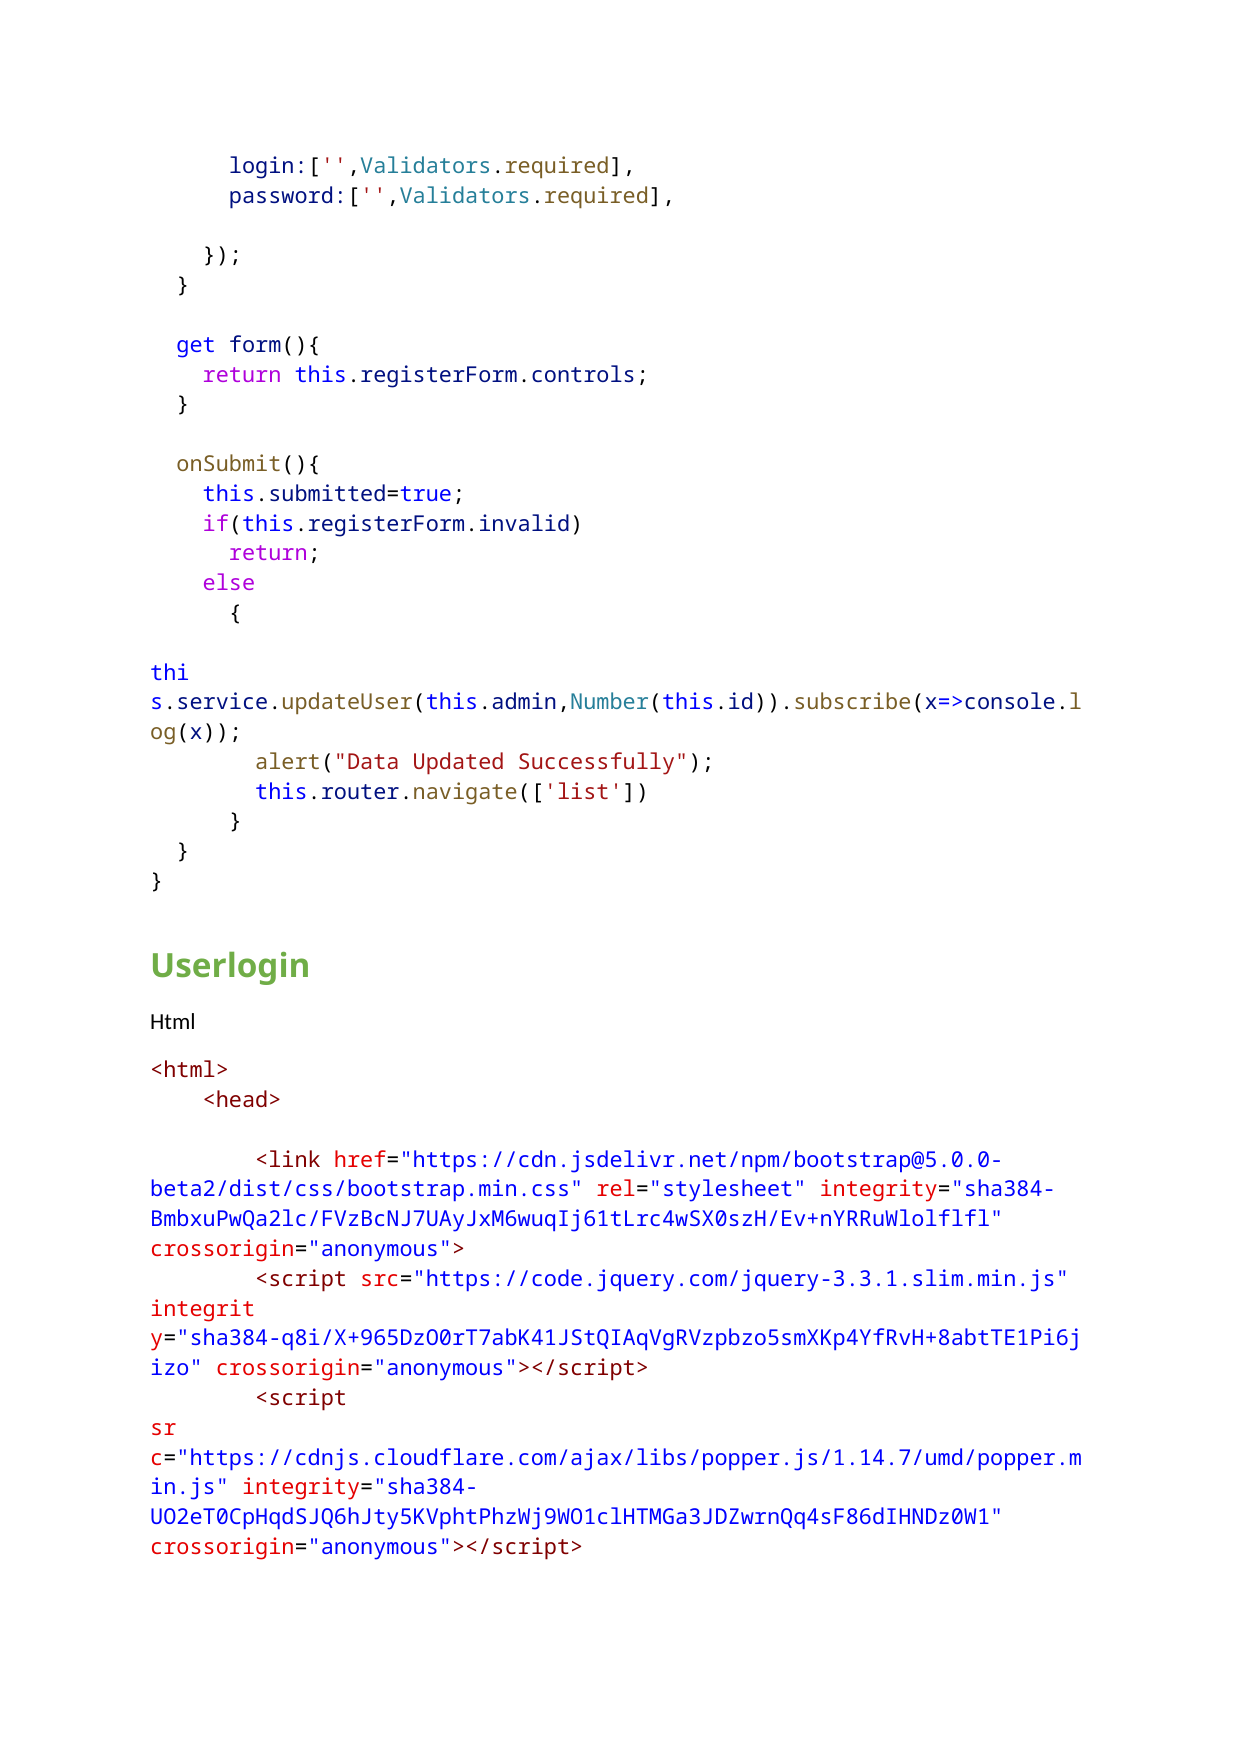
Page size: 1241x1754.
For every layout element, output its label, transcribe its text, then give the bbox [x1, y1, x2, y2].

text { [150, 597, 1090, 627]
text onSubmit(){ [150, 448, 1090, 478]
text <link href="https://cdn.jsdelivr.net/npm/bootstrap@5.0.0-beta2/dist/css/bootstrap.min.css" rel="stylesheet" integrity="sha384-BmbxuPwQa2lc/FVzBcNJ7UAyJxM6wuqIj61tLrc4wSX0szH/Ev+nYRRuWlolflfl" crossorigin="anonymous"> [150, 1143, 1090, 1263]
text else [150, 567, 1090, 597]
text } [150, 269, 1090, 299]
text } [150, 835, 1090, 865]
text <head> [150, 1084, 1090, 1114]
text Userlogin [150, 942, 1090, 987]
text }); [150, 239, 1090, 269]
text return this.registerForm.controls; [150, 358, 1090, 388]
text } [150, 388, 1090, 418]
text this.router.navigate(['list']) [150, 776, 1090, 805]
text return; [150, 537, 1090, 567]
text if(this.registerForm.invalid) [150, 507, 1090, 537]
text Html [150, 1007, 1090, 1035]
text get form(){ [150, 329, 1090, 358]
text password:['',Validators.required], [150, 180, 1090, 209]
text this.submitted=true; [150, 478, 1090, 507]
text } [150, 865, 1090, 895]
text alert("Data Updated Successfully"); [150, 746, 1090, 776]
text this.service.updateUser(this.admin,Number(this.id)).subscribe(x=>console.log(x)); [150, 627, 1090, 746]
text <html> [150, 1054, 1090, 1084]
text <script src="https://cdnjs.cloudflare.com/ajax/libs/popper.js/1.14.7/umd/popper.min.js" integrity="sha384-UO2eT0CpHqdSJQ6hJty5KVphtPhzWj9WO1clHTMGa3JDZwrnQq4sF86dIHNDz0W1" crossorigin="anonymous"></script> [150, 1382, 1090, 1561]
text login:['',Validators.required], [150, 150, 1090, 180]
text } [150, 805, 1090, 835]
text <script src="https://code.jquery.com/jquery-3.3.1.slim.min.js" integrity="sha384-q8i/X+965DzO0rT7abK41JStQIAqVgRVzpbzo5smXKp4YfRvH+8abtTE1Pi6jizo" crossorigin="anonymous"></script> [150, 1263, 1090, 1382]
